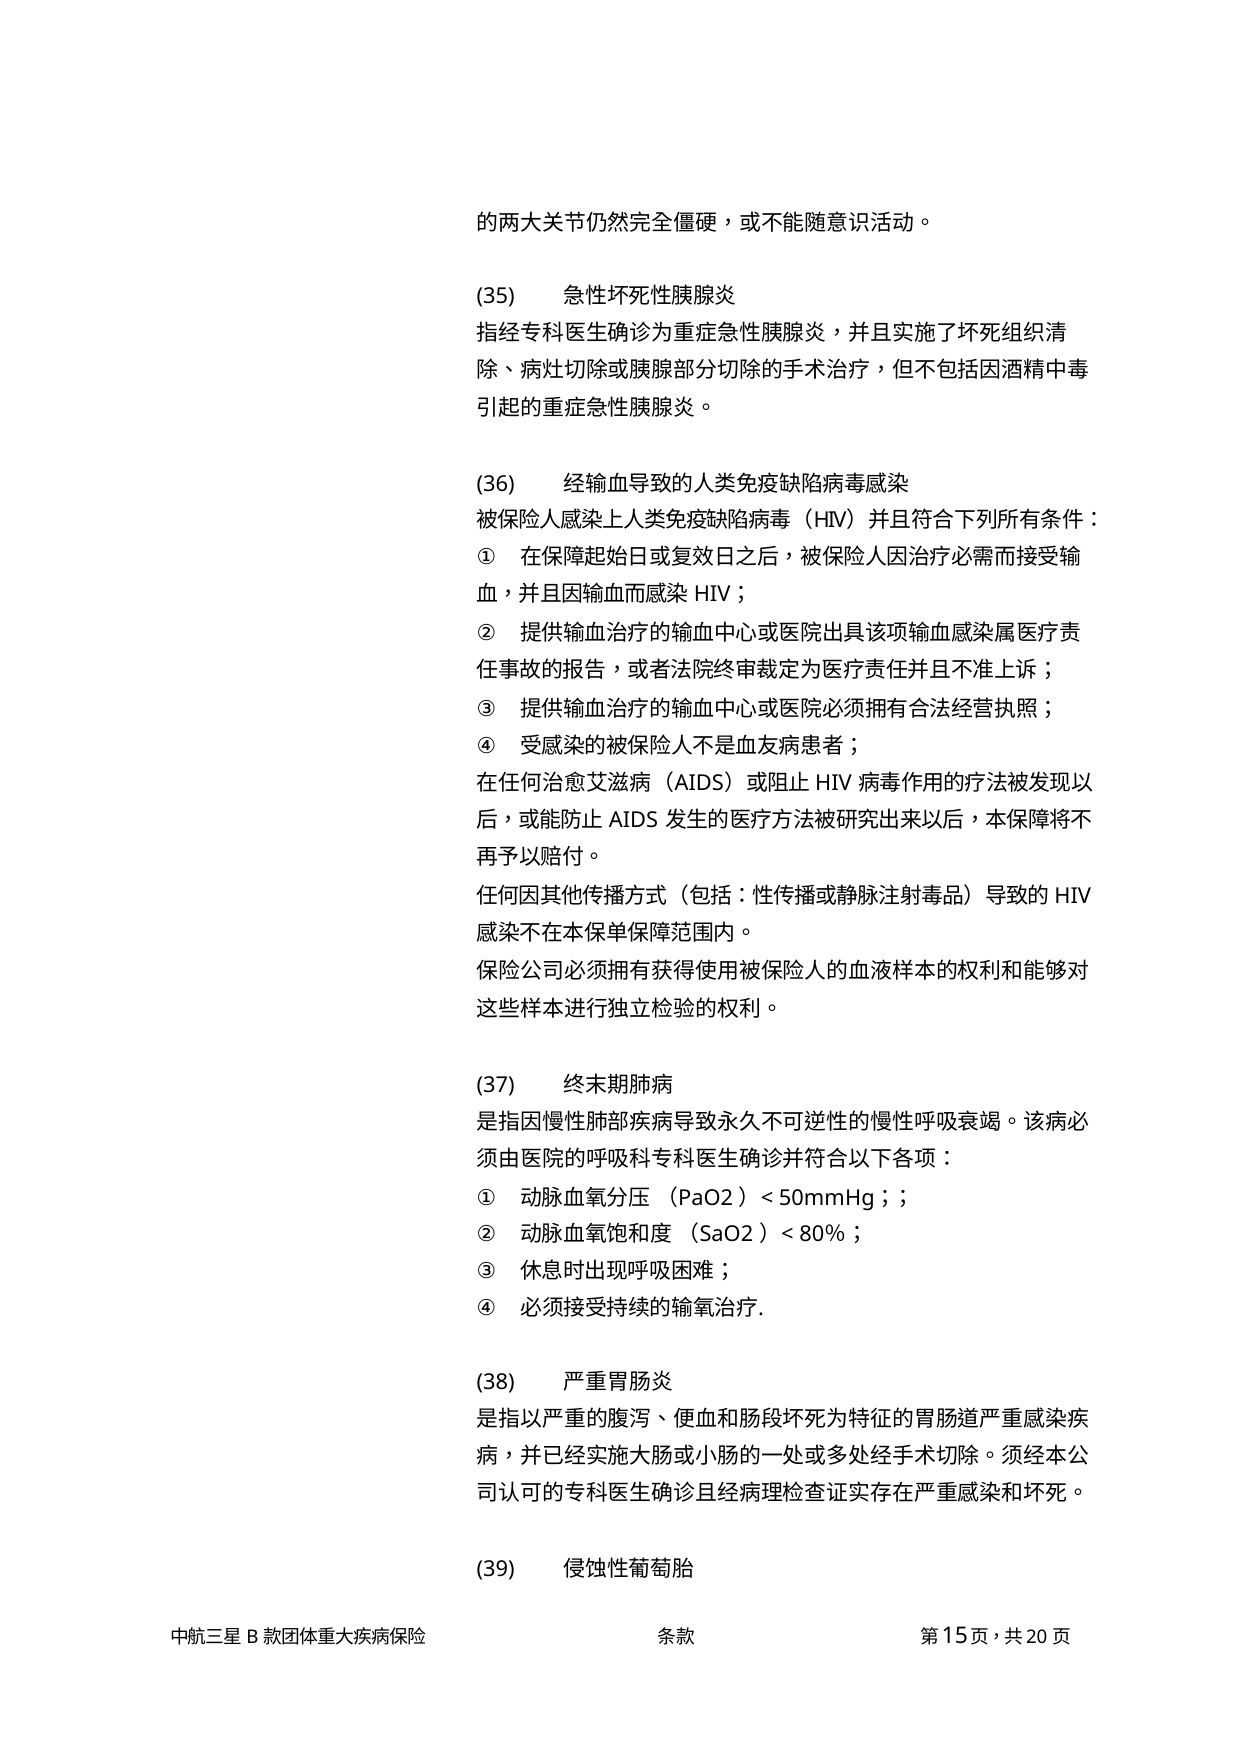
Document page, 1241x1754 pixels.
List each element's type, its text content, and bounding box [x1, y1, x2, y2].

text 是指因慢性肺部疾病导致永久不可逆性的慢性呼吸衰竭。该病必须由医院的呼吸科专科医生确诊并符合以下各项： [476, 1106, 1090, 1173]
text 被保险人感染上人类免疫缺陷病毒（HIV）并且符合下列所有条件： [476, 504, 1117, 534]
text ④ 必须接受持续的输氧治疗. [476, 1292, 1117, 1322]
text 任何因其他传播方式（包括：性传播或静脉注射毒品）导致的 HIV 感染不在本保单保障范围内。 [476, 879, 1095, 947]
list 经输血导致的人类免疫缺陷病毒感染 [476, 467, 1117, 497]
text 保险公司必须拥有获得使用被保险人的血液样本的权利和能够对这些样本进行独立检验的权利。 [476, 956, 1090, 1022]
list 严重胃肠炎 [476, 1366, 1117, 1396]
list 终末期肺病 [476, 1069, 1117, 1098]
text ② 动脉血氧饱和度 （SaO2 ）< 80％； [476, 1218, 1117, 1248]
list 侵蚀性葡萄胎 [476, 1553, 1117, 1583]
text ① 在保障起始日或复效日之后，被保险人因治疗必需而接受输 血，并且因输血而感染 HIV； [476, 541, 1090, 608]
text 指经专科医生确诊为重症急性胰腺炎，并且实施了坏死组织清除、病灶切除或胰腺部分切除的手术治疗，但不包括因酒精中毒引起的重症急性胰腺炎。 [476, 317, 1111, 421]
list 急性坏死性胰腺炎 [476, 280, 1117, 310]
text 的两大关节仍然完全僵硬，或不能随意识活动。 [476, 206, 1117, 236]
text 在任何治愈艾滋病（AIDS）或阻止 HIV 病毒作用的疗法被发现以后，或能防止 AIDS 发生的医疗方法被研究出来以后，本保障将不再予以赔付。 [476, 766, 1095, 871]
text ③ 休息时出现呼吸困难； [476, 1255, 1117, 1285]
text ① 动脉血氧分压 （PaO2 ）< 50mmHg；； [476, 1182, 1117, 1211]
text 是指以严重的腹泻、便血和肠段坏死为特征的胃肠道严重感染疾病，并已经实施大肠或小肠的一处或多处经手术切除。须经本公司认可的专科医生确诊且经病理检查证实存在严重感染和坏死。 [476, 1403, 1090, 1507]
text ② 提供输血治疗的输血中心或医院出具该项输血感染属医疗责 任事故的报告，或者法院终审裁定为医疗责任并且不准上诉； [476, 617, 1090, 684]
text ④ 受感染的被保险人不是血友病患者； [476, 730, 1117, 759]
text ③ 提供输血治疗的输血中心或医院必须拥有合法经营执照； [476, 693, 1117, 723]
